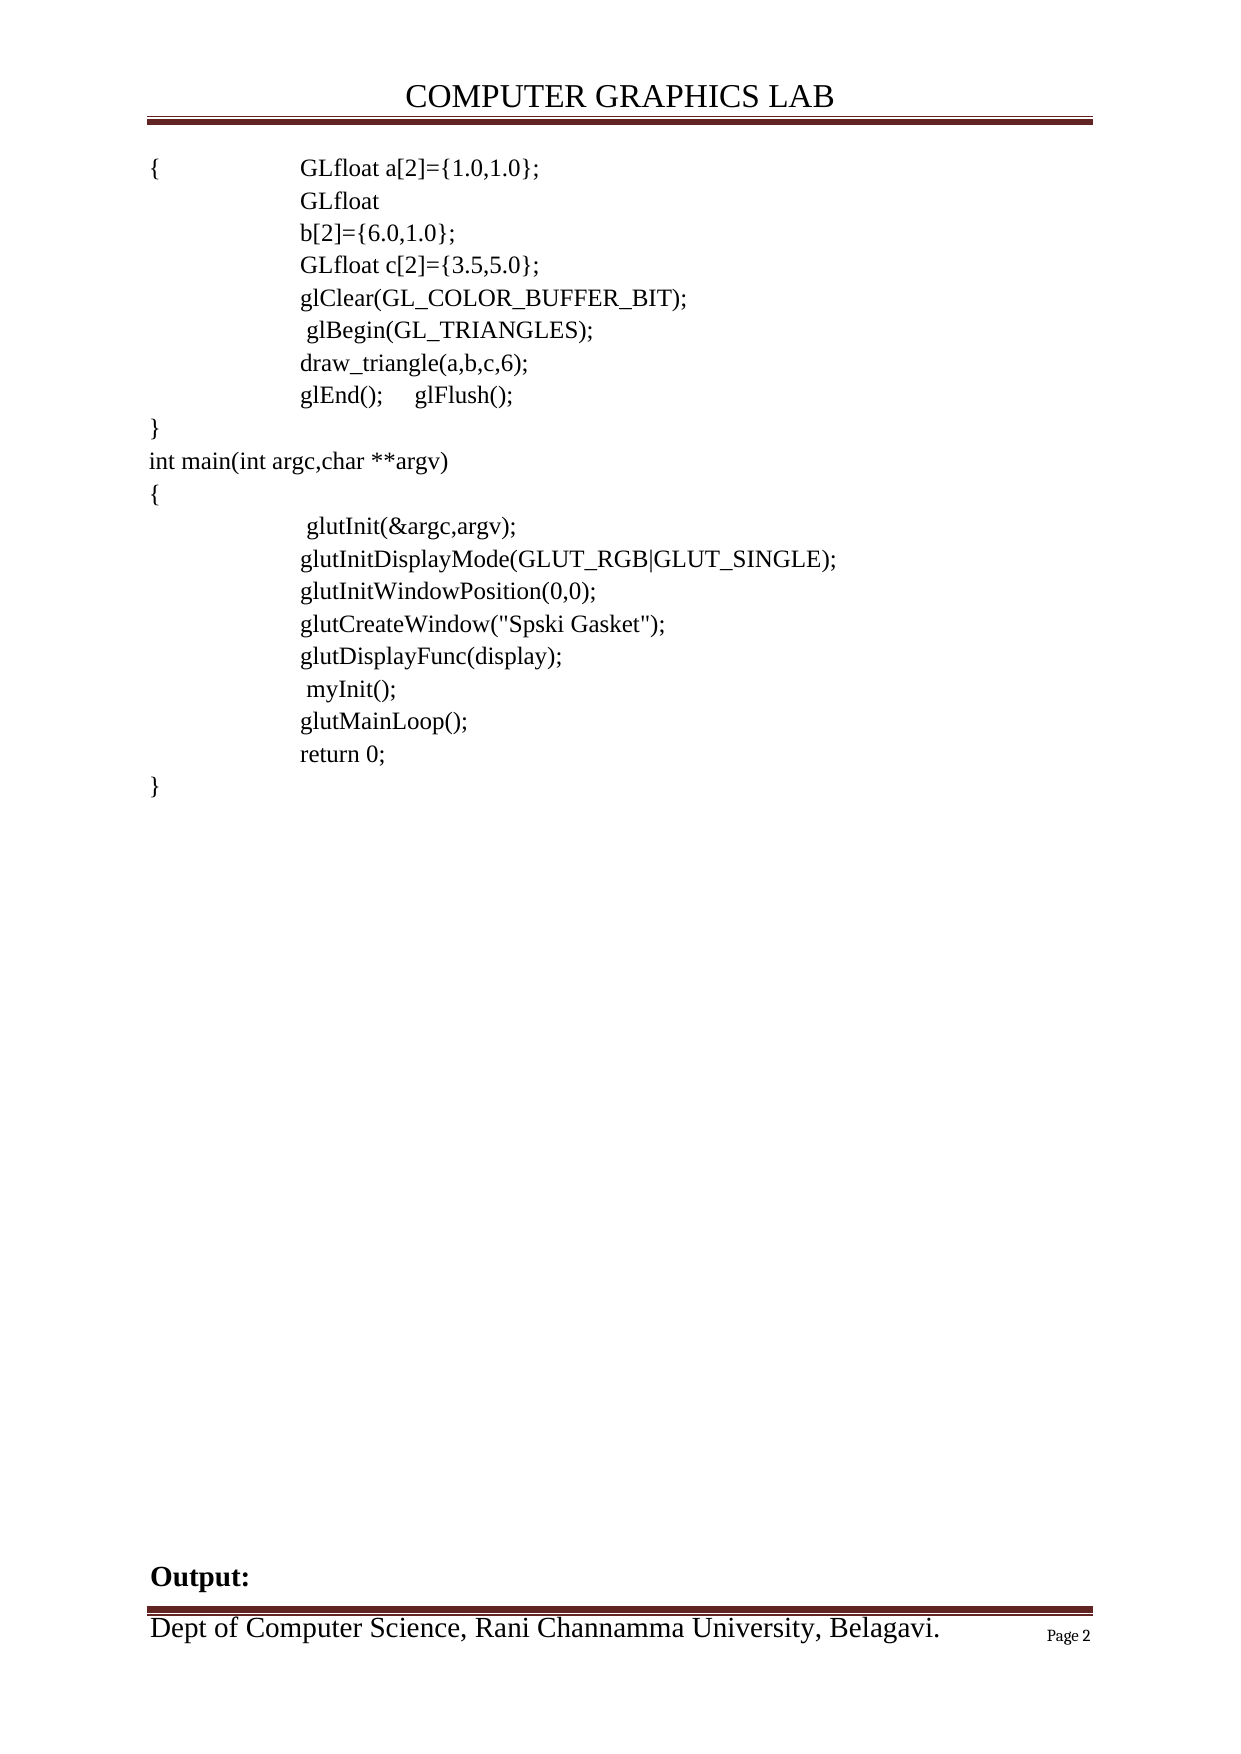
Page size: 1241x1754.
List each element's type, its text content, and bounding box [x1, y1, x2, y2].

text return 0; [150, 739, 1012, 768]
text GLfloat b[2]={6.0,1.0}; [300, 186, 479, 246]
text glClear(GL_COLOR_BUFFER_BIT); [226, 283, 1012, 312]
text } [148, 413, 620, 442]
text glutDisplayFunc(display); [150, 641, 1012, 670]
text GLfloat c[2]={3.5,5.0}; [226, 251, 1012, 279]
text draw_triangle(a,b,c,6); [226, 348, 1012, 377]
text Output: [150, 1559, 1012, 1593]
text glutCreateWindow("Spski Gasket"); [150, 609, 1012, 638]
text glutInit(&argc,argv); [225, 511, 1012, 540]
text glBegin(GL_TRIANGLES); [226, 316, 1012, 344]
text { GLfloat a[2]={1.0,1.0}; [148, 153, 620, 182]
text { [148, 479, 620, 507]
text myInit(); [150, 674, 1012, 703]
text } [148, 771, 620, 800]
text glutInitDisplayMode(GLUT_RGB|GLUT_SINGLE); [150, 544, 1012, 573]
text glutMainLoop(); [150, 706, 1012, 735]
text glEnd(); glFlush(); [151, 381, 1012, 409]
text int main(int argc,char **argv) [148, 446, 620, 474]
text glutInitWindowPosition(0,0); [150, 576, 1012, 605]
